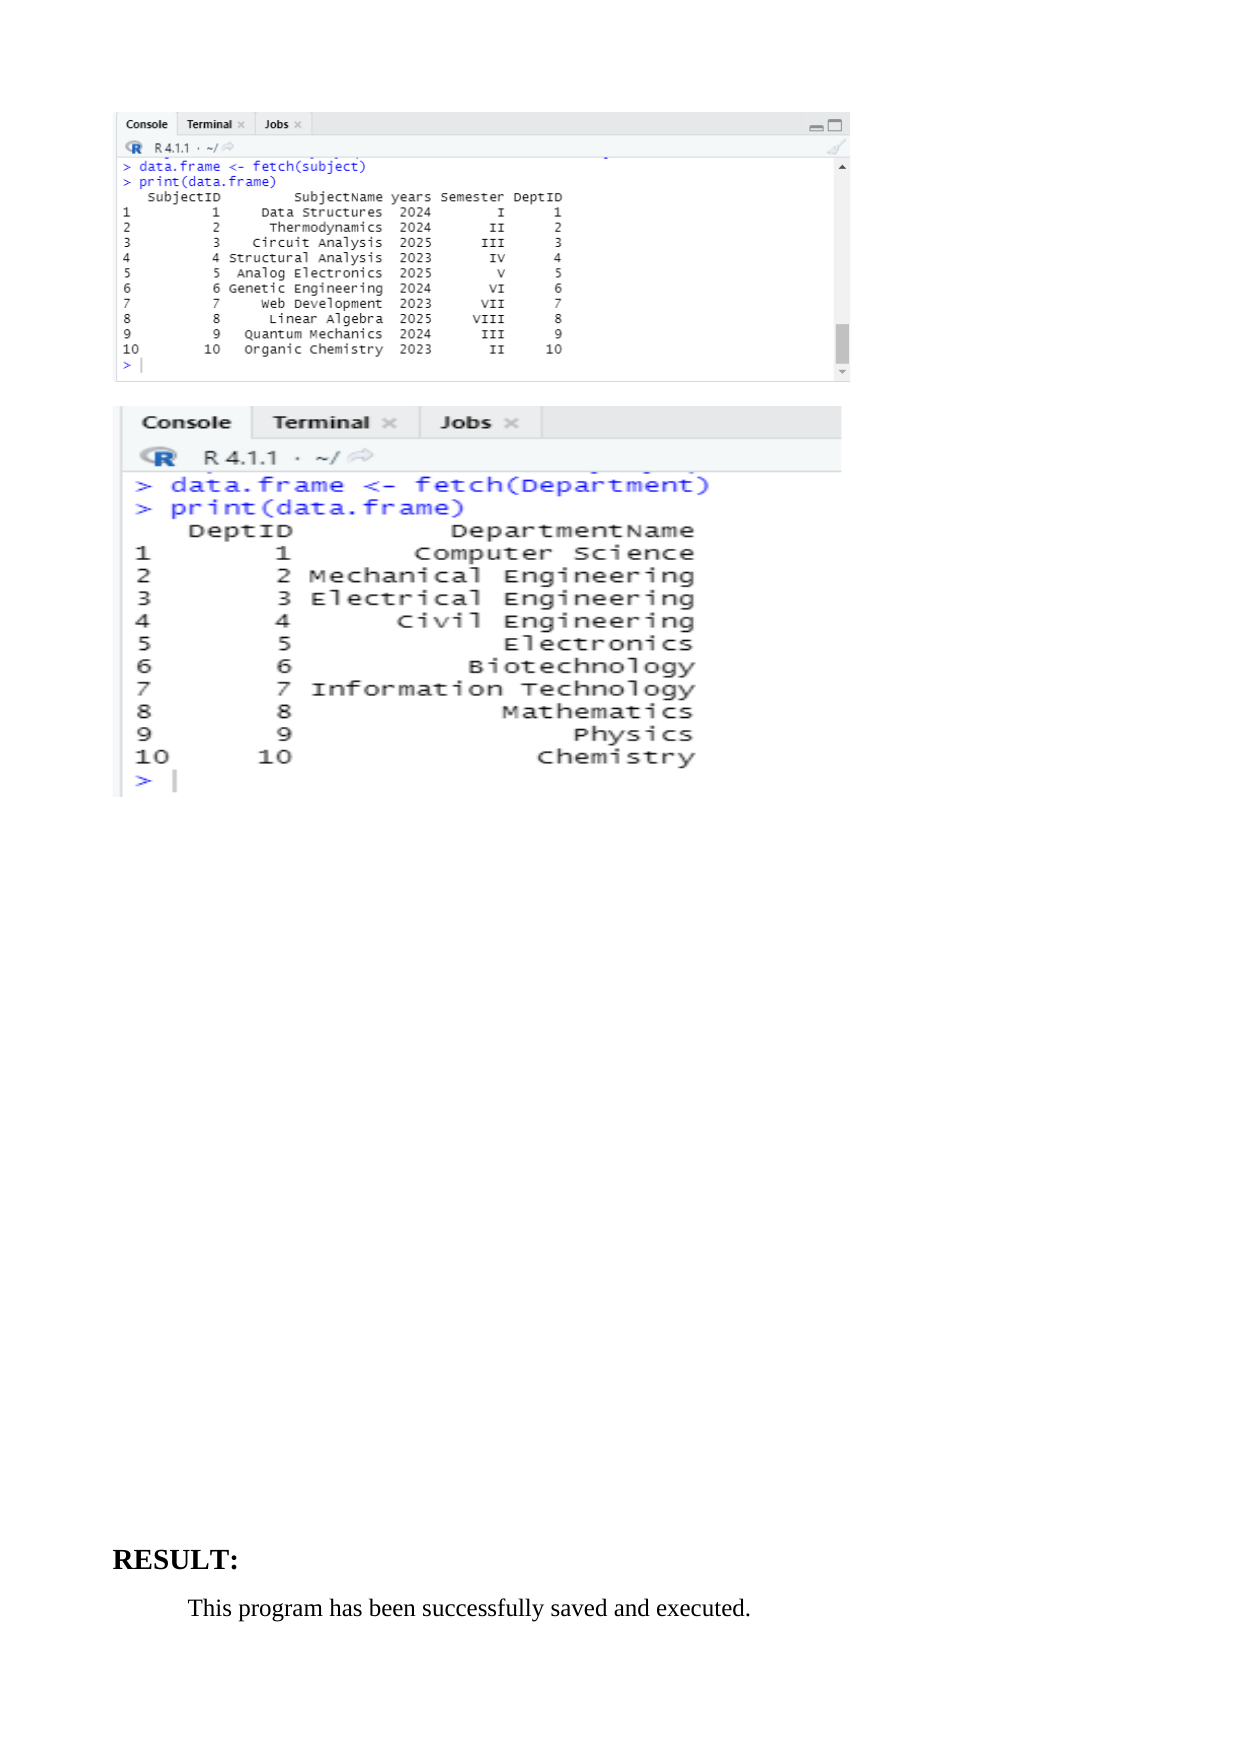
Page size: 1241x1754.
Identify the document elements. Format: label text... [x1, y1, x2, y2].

picture [112, 406, 842, 797]
text This program has been successfully saved and executed. [112, 1593, 1128, 1621]
picture [112, 112, 851, 382]
text RESULT: [112, 1542, 1128, 1576]
